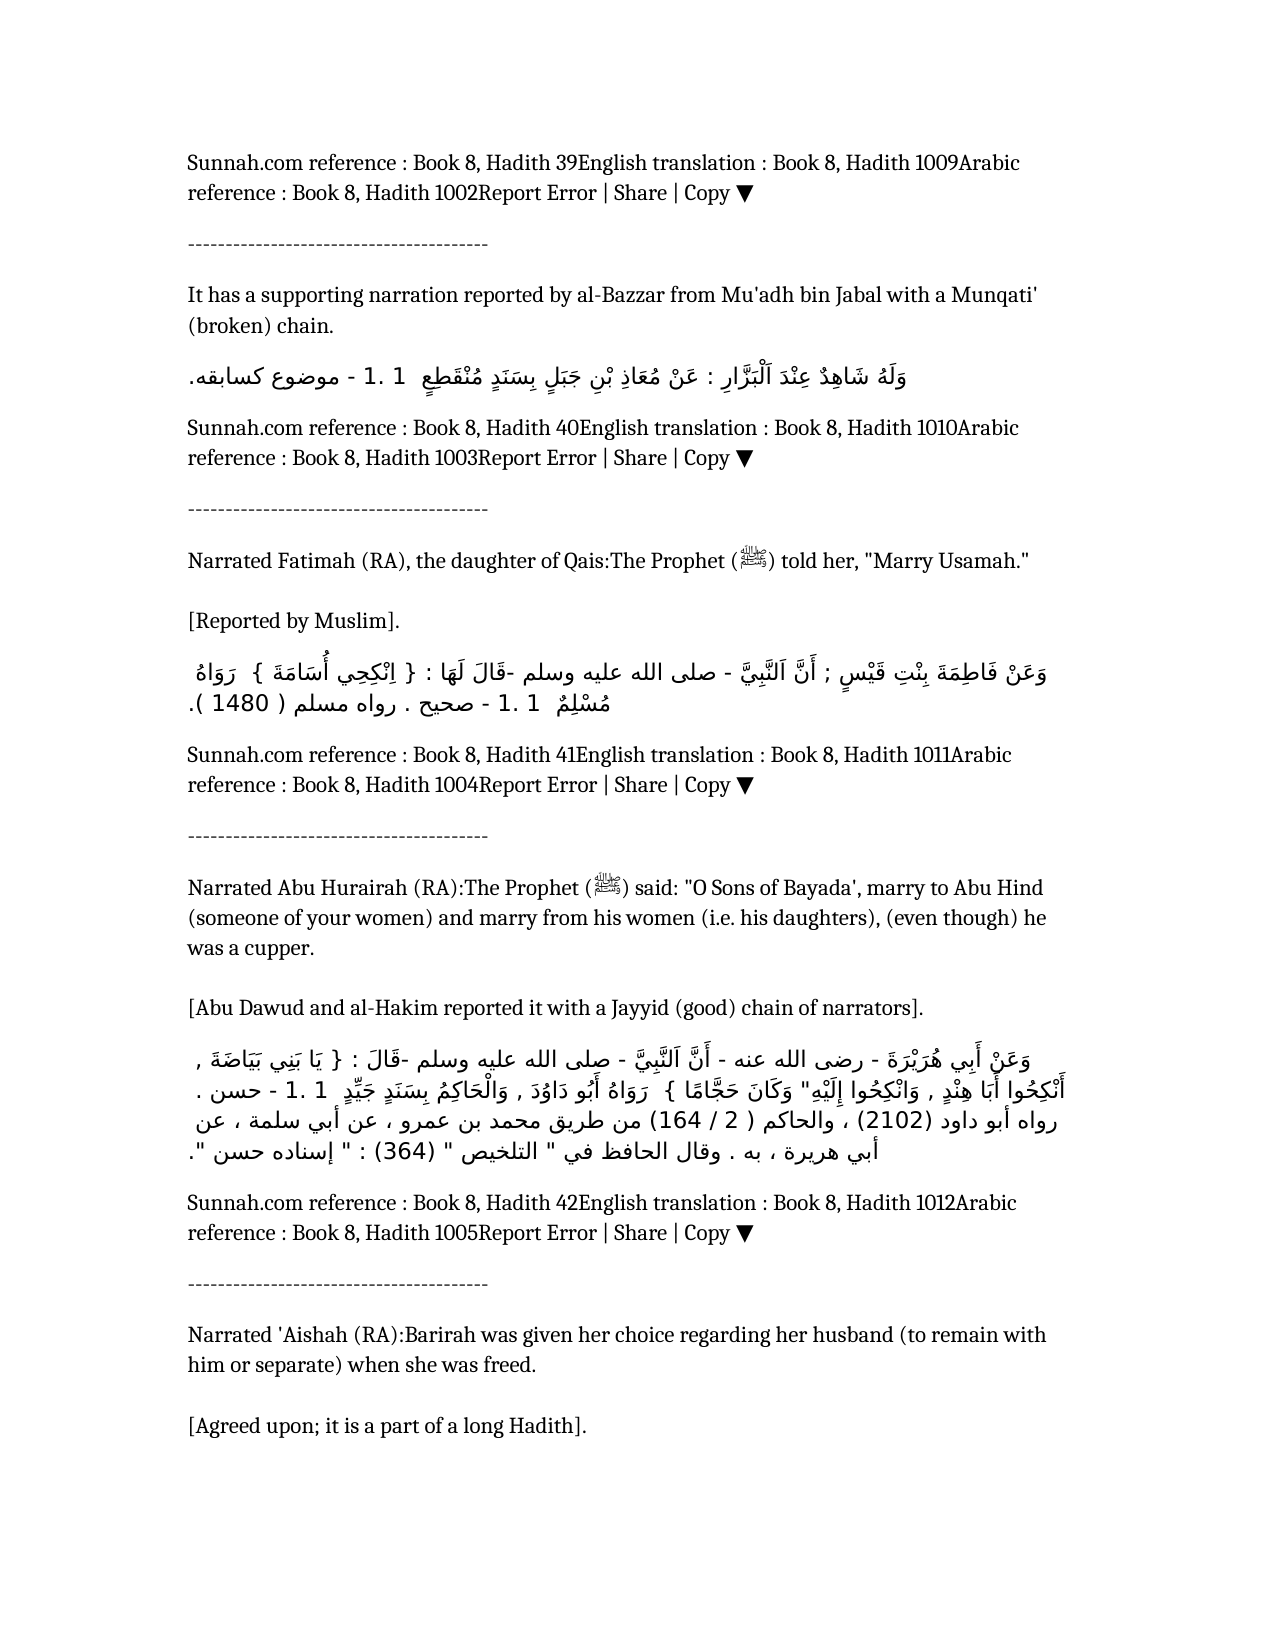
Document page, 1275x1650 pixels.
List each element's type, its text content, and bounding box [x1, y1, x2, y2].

text Narrated Fatimah (RA), the daughter of Qais:The Prophet (ﷺ) told her, "Marry Usamah." [Reported by Muslim]. [187, 547, 1087, 635]
text وَعَنْ أَبِي هُرَيْرَةَ ‏- رضى الله عنه ‏- أَنَّ اَلنَّبِيَّ ‏- صلى الله عليه وسلم ‏-قَالَ : { يَا بَنِي بَيَاضَةَ , أَنْكِحُوا أَبَا هِنْدٍ , وَانْكِحُوا إِلَيْهِ" وَكَانَ حَجَّامًا } رَوَاهُ أَبُو دَاوُدَ , وَالْحَاكِمُ بِسَنَدٍ جَيِّدٍ 1‏ .‏‏1 ‏- حسن .‏ رواه أبو داود (2102)‏ ، والحاكم ( 2 / 164)‏ من طريق محمد بن عمرو ، عن أبي سلمة ، عن أبي هريرة ، به .‏ وقال الحافظ في " التلخيص " (364)‏ : " إسناده حسن ".‏ [187, 1046, 1087, 1165]
text ---------------------------------------- [187, 1271, 1087, 1297]
text Narrated 'Aishah (RA):Barirah was given her choice regarding her husband (to remain with him or separate) when she was freed. [Agreed upon; it is a part of a long Hadith]. [187, 1322, 1087, 1439]
text ---------------------------------------- [187, 231, 1087, 258]
text Sunnah.com reference : Book 8, Hadith 42English translation : Book 8, Hadith 1012Arabic reference : Book 8, Hadith 1005Report Error | Share | Copy ▼ [187, 1189, 1087, 1246]
text وَلَهُ شَاهِدٌ عِنْدَ اَلْبَزَّارِ : عَنْ مُعَاذِ بْنِ جَبَلٍ بِسَنَدٍ مُنْقَطِعٍ 1‏ .‏‏1 ‏- موضوع كسابقه.‏ [187, 363, 1087, 390]
text Sunnah.com reference : Book 8, Hadith 40English translation : Book 8, Hadith 1010Arabic reference : Book 8, Hadith 1003Report Error | Share | Copy ▼ [187, 415, 1087, 472]
text Narrated Abu Hurairah (RA):The Prophet (ﷺ) said: "O Sons of Bayada', marry to Abu Hind (someone of your women) and marry from his women (i.e. his daughters), (even though) he was a cupper. [Abu Dawud and al-Hakim reported it with a Jayyid (good) chain of narrators]. [187, 874, 1087, 1022]
text ---------------------------------------- [187, 823, 1087, 849]
text It has a supporting narration reported by al-Bazzar from Mu'adh bin Jabal with a Munqati' (broken) chain. [187, 282, 1087, 339]
text ---------------------------------------- [187, 496, 1087, 523]
text وَعَنْ فَاطِمَةَ بِنْتِ قَيْسٍ ; أَنَّ اَلنَّبِيَّ ‏- صلى الله عليه وسلم ‏-قَالَ لَهَا : { اِنْكِحِي أُسَامَةَ } رَوَاهُ مُسْلِمٌ 1‏ .‏‏1 ‏- صحيح .‏ رواه مسلم ( 1480 )‏.‏ [187, 659, 1087, 717]
text Sunnah.com reference : Book 8, Hadith 39English translation : Book 8, Hadith 1009Arabic reference : Book 8, Hadith 1002Report Error | Share | Copy ▼ [187, 150, 1087, 207]
text Sunnah.com reference : Book 8, Hadith 41English translation : Book 8, Hadith 1011Arabic reference : Book 8, Hadith 1004Report Error | Share | Copy ▼ [187, 741, 1087, 798]
